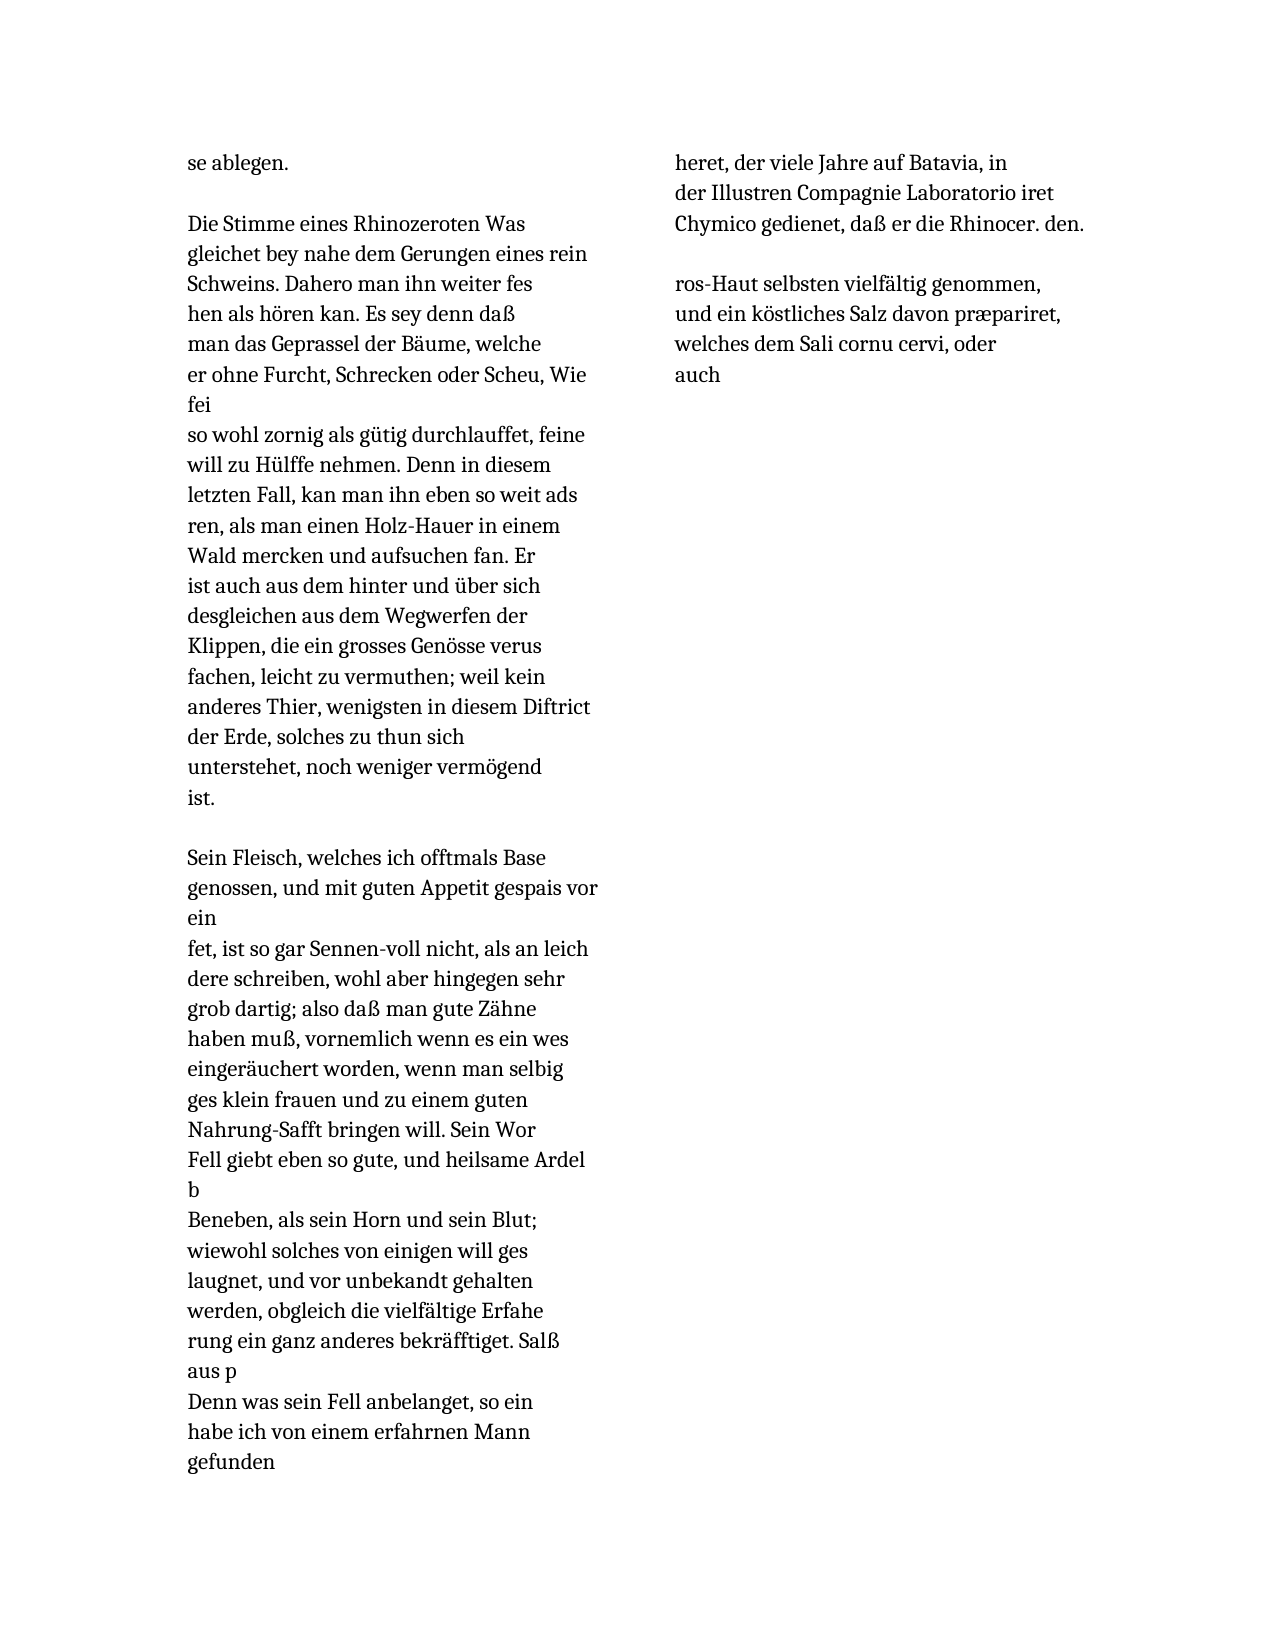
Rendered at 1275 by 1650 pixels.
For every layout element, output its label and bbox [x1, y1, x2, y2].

text [675, 150, 1087, 418]
text [187, 150, 600, 1475]
